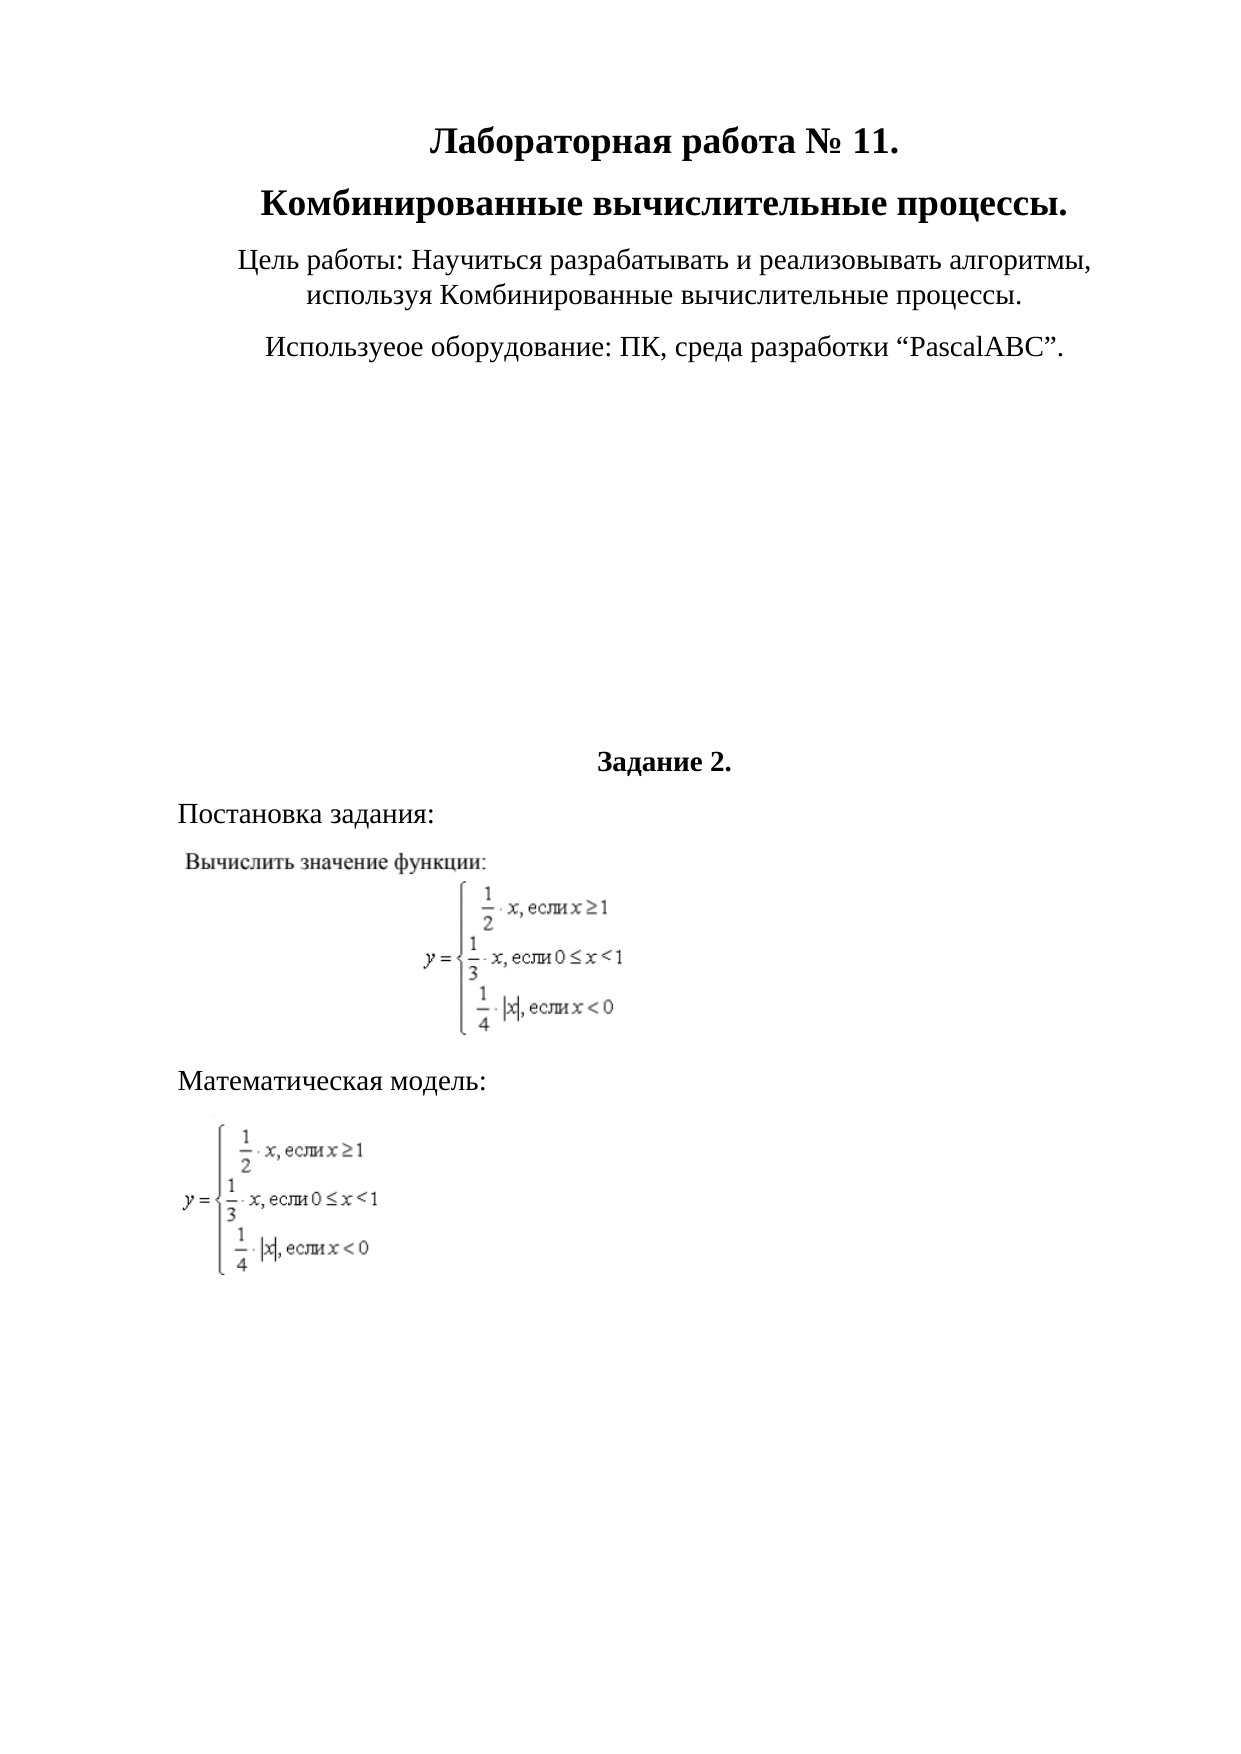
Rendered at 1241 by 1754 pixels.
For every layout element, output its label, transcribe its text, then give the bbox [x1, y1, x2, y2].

text Математическая модель: [177, 1063, 1152, 1097]
text Задание 2. [177, 744, 1152, 777]
picture [177, 1115, 403, 1286]
text Лабораторная работа № 11. [177, 118, 1152, 161]
text Используеое оборудование: ПК, среда разработки “PascalABC”. [177, 329, 1152, 362]
text Цель работы: Научиться разрабатывать и реализовывать алгоритмы, используя Комбинированные вычислительные процессы. [177, 242, 1152, 311]
picture [177, 847, 640, 1046]
text Постановка задания: [177, 796, 1152, 829]
text Комбинированные вычислительные процессы. [177, 180, 1152, 223]
